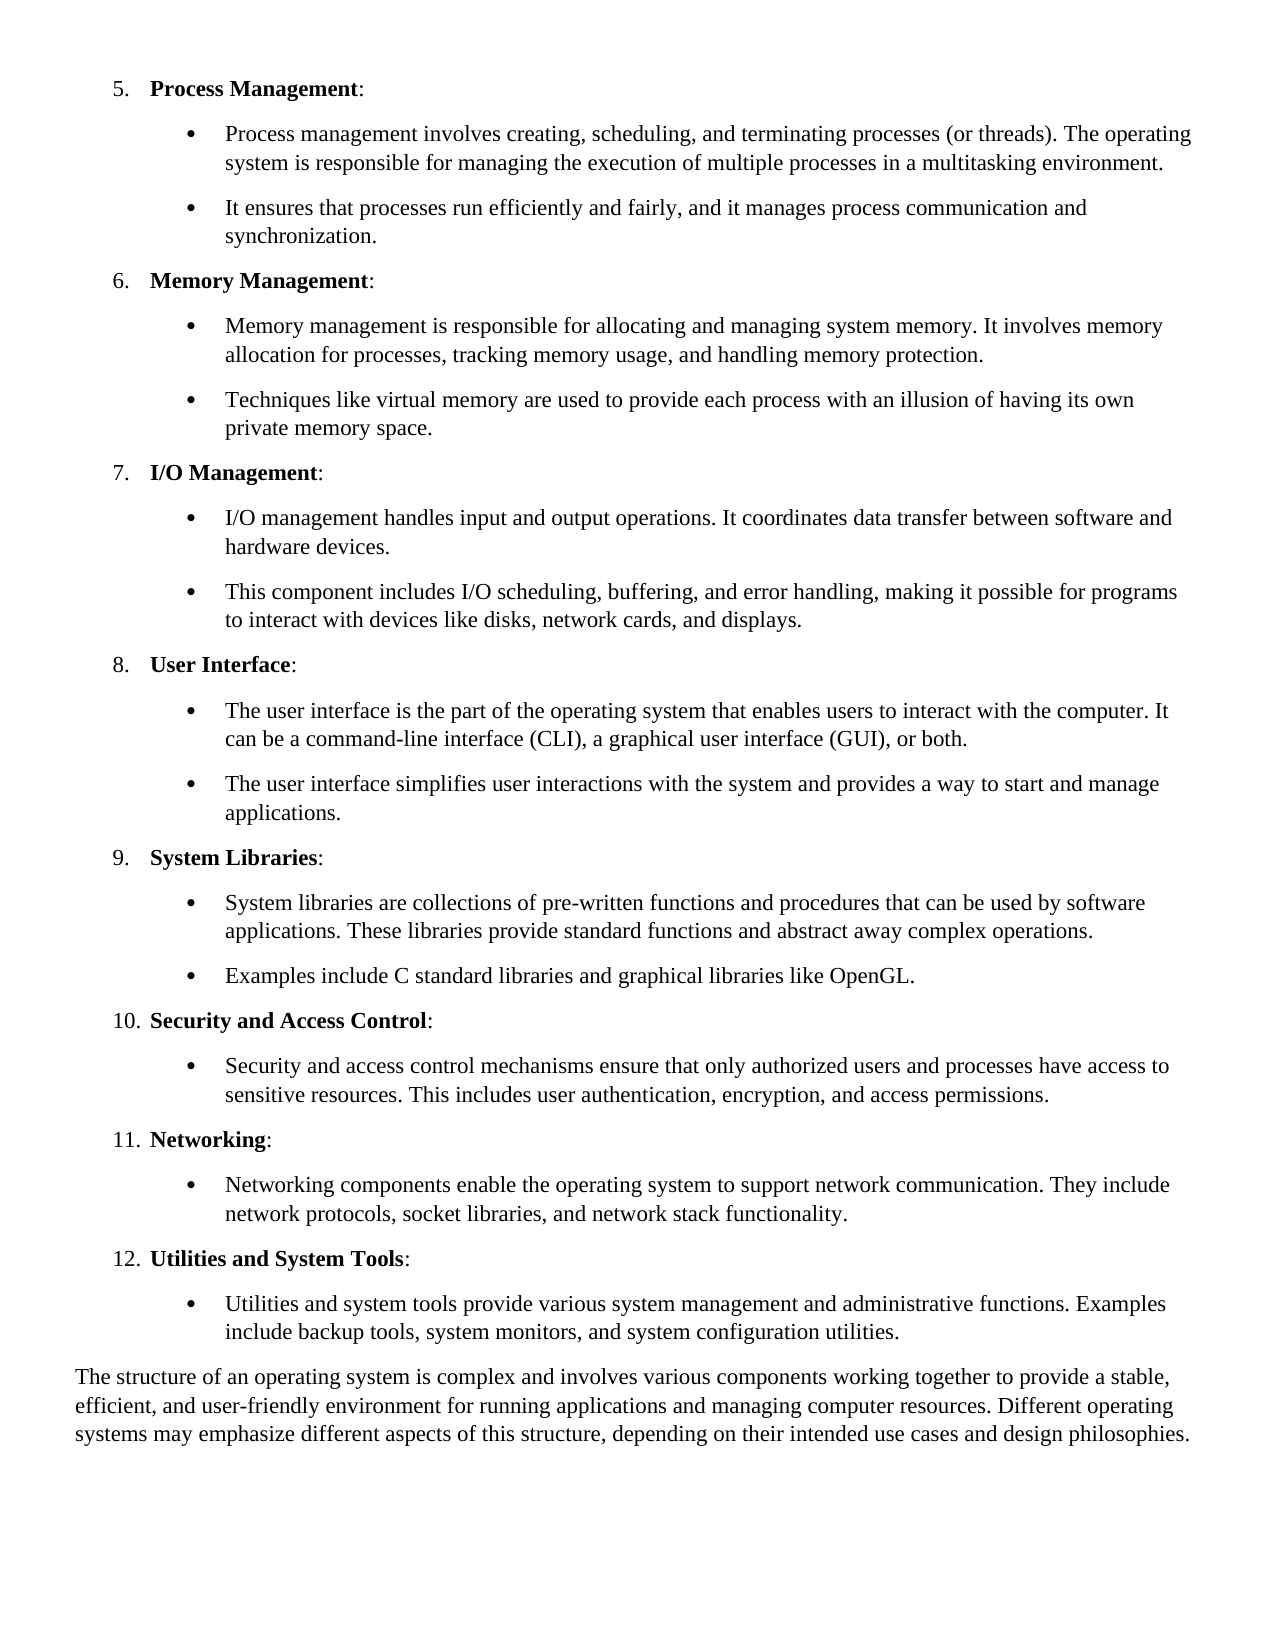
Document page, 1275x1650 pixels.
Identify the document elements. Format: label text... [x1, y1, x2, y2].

list System Libraries: [112, 844, 1200, 870]
list The user interface simplifies user interactions with the system and provides a way to start and manage applications. [187, 770, 1200, 825]
list It ensures that processes run efficiently and fairly, and it manages process communication and synchronization. [187, 194, 1200, 248]
list Utilities and system tools provide various system management and administrative functions. Examples include backup tools, system monitors, and system configuration utilities. [187, 1290, 1200, 1345]
list Networking components enable the operating system to support network communication. They include network protocols, socket libraries, and network stack functionality. [187, 1171, 1200, 1226]
list Process Management: [112, 75, 1200, 101]
list Utilities and System Tools: [112, 1245, 1200, 1271]
list Examples include C standard libraries and graphical libraries like OpenGL. [187, 962, 1200, 989]
list I/O Management: [112, 459, 1200, 486]
text The structure of an operating system is complex and involves various components working together to provide a stable, efficient, and user-friendly environment for running applications and managing computer resources. Different operating systems may emphasize different aspects of this structure, depending on their intended use cases and design philosophies. [75, 1363, 1200, 1447]
list Memory management is responsible for allocating and managing system memory. It involves memory allocation for processes, tracking memory usage, and handling memory protection. [187, 312, 1200, 367]
list I/O management handles input and output operations. It coordinates data transfer between software and hardware devices. [187, 504, 1200, 559]
list Networking: [112, 1126, 1200, 1152]
list Process management involves creating, scheduling, and terminating processes (or threads). The operating system is responsible for managing the execution of multiple processes in a multitasking environment. [187, 120, 1200, 175]
list Security and Access Control: [112, 1007, 1200, 1034]
list System libraries are collections of pre-written functions and procedures that can be used by software applications. These libraries provide standard functions and abstract away complex operations. [187, 889, 1200, 944]
list Security and access control mechanisms ensure that only authorized users and processes have access to sensitive resources. This includes user authentication, encryption, and access permissions. [187, 1053, 1200, 1107]
list Techniques like virtual memory are used to provide each process with an illusion of having its own private memory space. [187, 386, 1200, 441]
list The user interface is the part of the operating system that enables users to interact with the computer. It can be a command-line interface (CLI), a graphical user interface (GUI), or both. [187, 697, 1200, 751]
list User Interface: [112, 652, 1200, 678]
list This component includes I/O scheduling, buffering, and error handling, making it possible for programs to interact with devices like disks, network cards, and displays. [187, 578, 1200, 633]
list Memory Management: [112, 267, 1200, 293]
